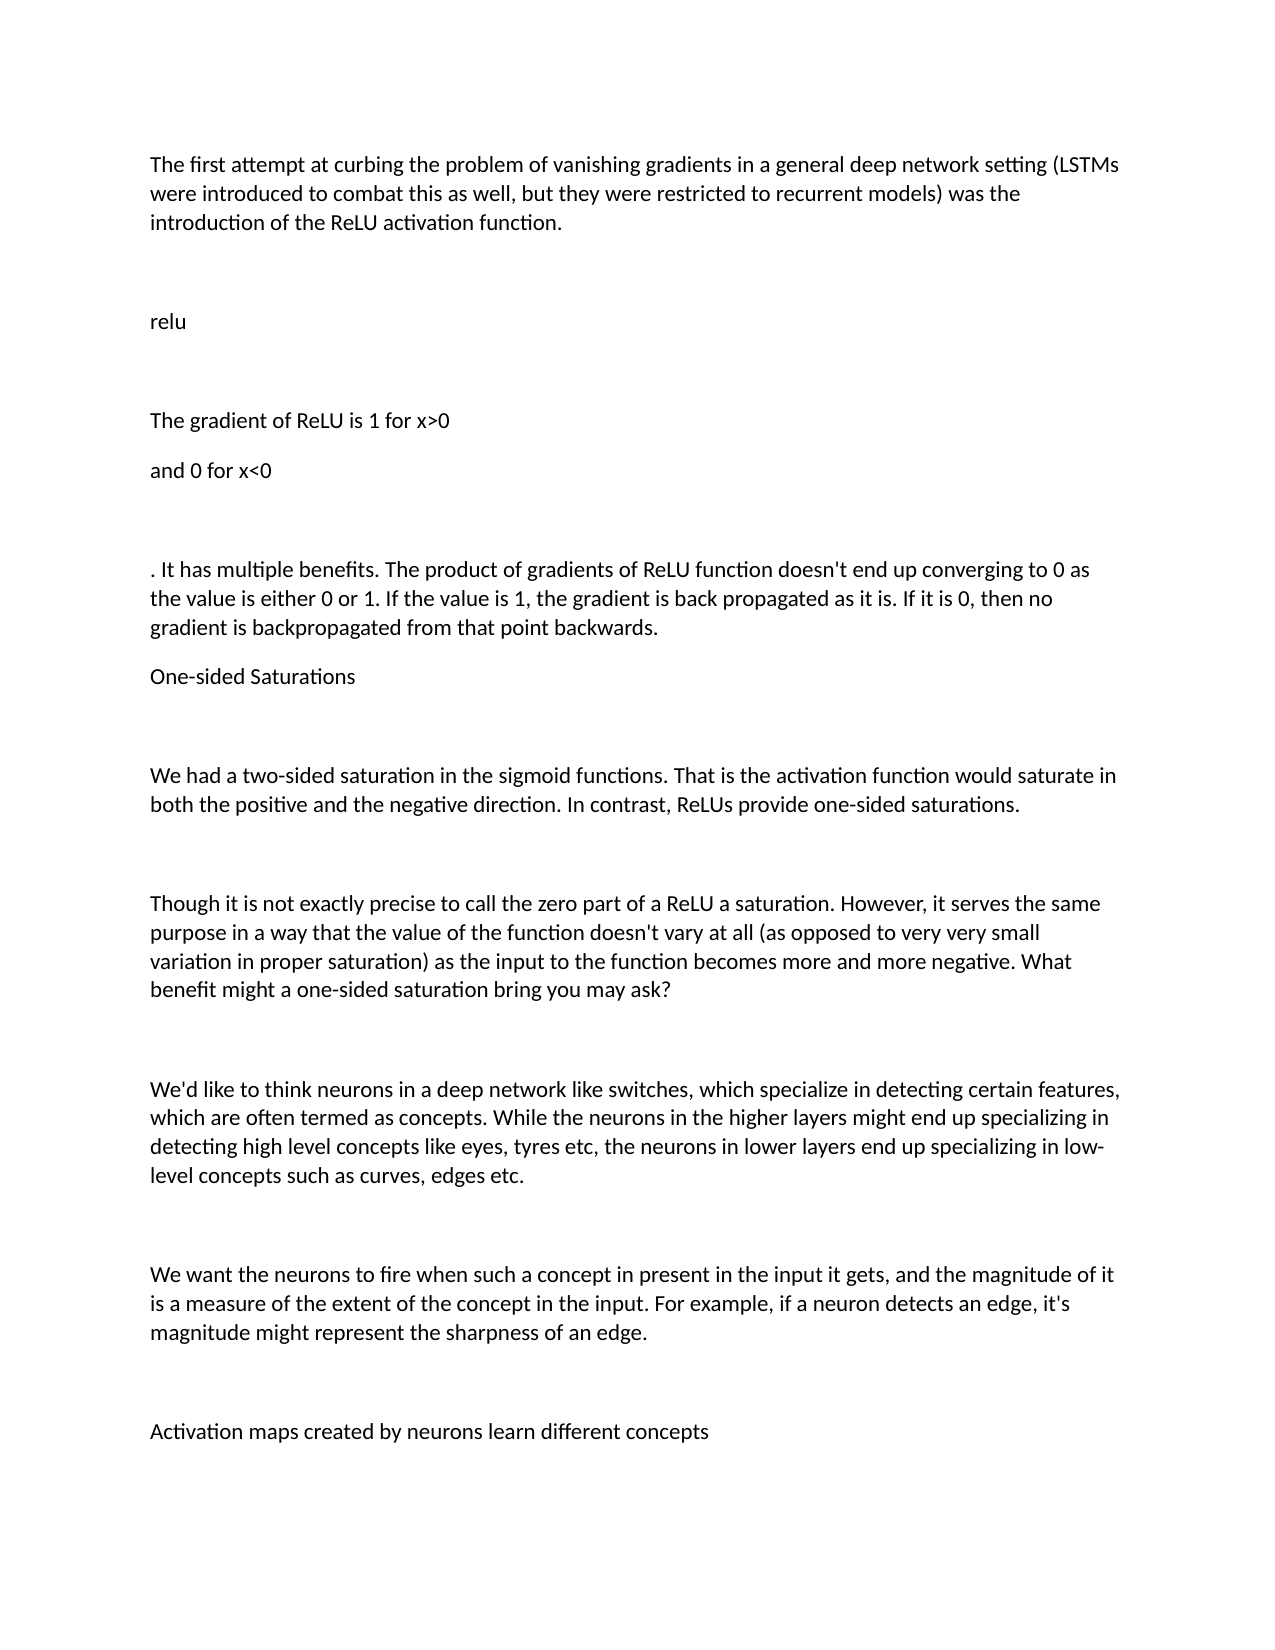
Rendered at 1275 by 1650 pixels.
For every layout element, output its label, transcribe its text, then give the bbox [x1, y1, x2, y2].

text We want the neurons to fire when such a concept in present in the input it gets, and the magnitude of it is a measure of the extent of the concept in the input. For example, if a neuron detects an edge, it's magnitude might represent the sharpness of an edge. [150, 1259, 1125, 1346]
text and 0 for x<0 [150, 455, 1125, 484]
text Activation maps created by neurons learn different concepts [150, 1416, 1125, 1445]
text We'd like to think neurons in a deep network like switches, which specialize in detecting certain features, which are often termed as concepts. While the neurons in the higher layers might end up specializing in detecting high level concepts like eyes, tyres etc, the neurons in lower layers end up specializing in low-level concepts such as curves, edges etc. [150, 1074, 1125, 1189]
text Though it is not exactly precise to call the zero part of a ReLU a saturation. However, it serves the same purpose in a way that the value of the function doesn't vary at all (as opposed to very very small variation in proper saturation) as the input to the function becomes more and more negative. What benefit might a one-sided saturation bring you may ask? [150, 889, 1125, 1004]
text relu [150, 307, 1125, 335]
text We had a two-sided saturation in the sigmoid functions. That is the activation function would saturate in both the positive and the negative direction. In contrast, ReLUs provide one-sided saturations. [150, 761, 1125, 818]
text The gradient of ReLU is 1 for x>0 [150, 406, 1125, 434]
text The first attempt at curbing the problem of vanishing gradients in a general deep network setting (LSTMs were introduced to combat this as well, but they were restricted to recurrent models) was the introduction of the ReLU activation function. [150, 150, 1125, 236]
text . It has multiple benefits. The product of gradients of ReLU function doesn't end up converging to 0 as the value is either 0 or 1. If the value is 1, the gradient is back propagated as it is. If it is 0, then no gradient is backpropagated from that point backwards. [150, 554, 1125, 641]
text One-sided Saturations [150, 662, 1125, 690]
